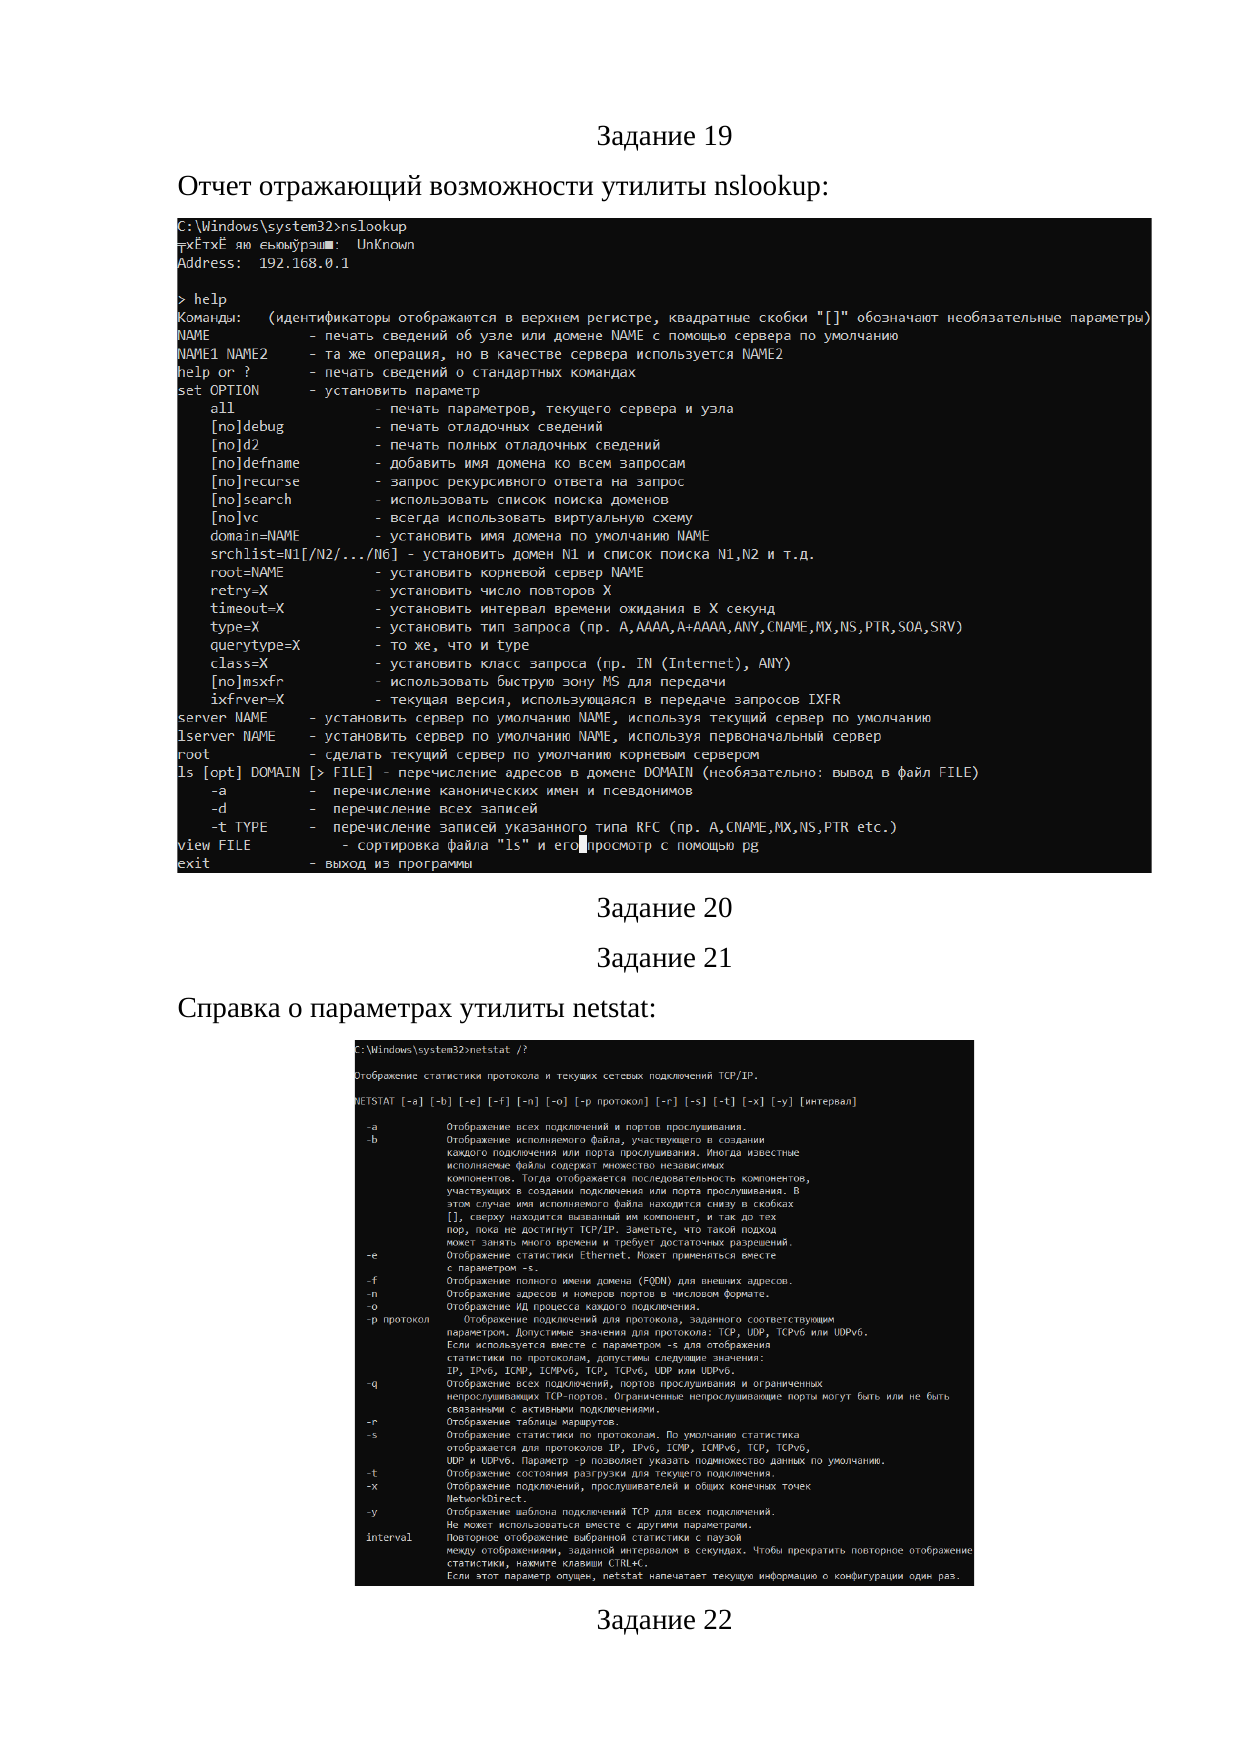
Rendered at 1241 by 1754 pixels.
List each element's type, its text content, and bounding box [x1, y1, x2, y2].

text Задание 21 [177, 940, 1152, 973]
text Задание 20 [177, 890, 1152, 923]
text Задание 22 [177, 1602, 1152, 1636]
picture [354, 1040, 975, 1586]
text Справка о параметрах утилиты netstat: [177, 990, 1152, 1024]
text Задание 19 [177, 118, 1152, 152]
picture [177, 218, 1152, 873]
text Отчет отражающий возможности утилиты nslookup: [177, 168, 1152, 202]
